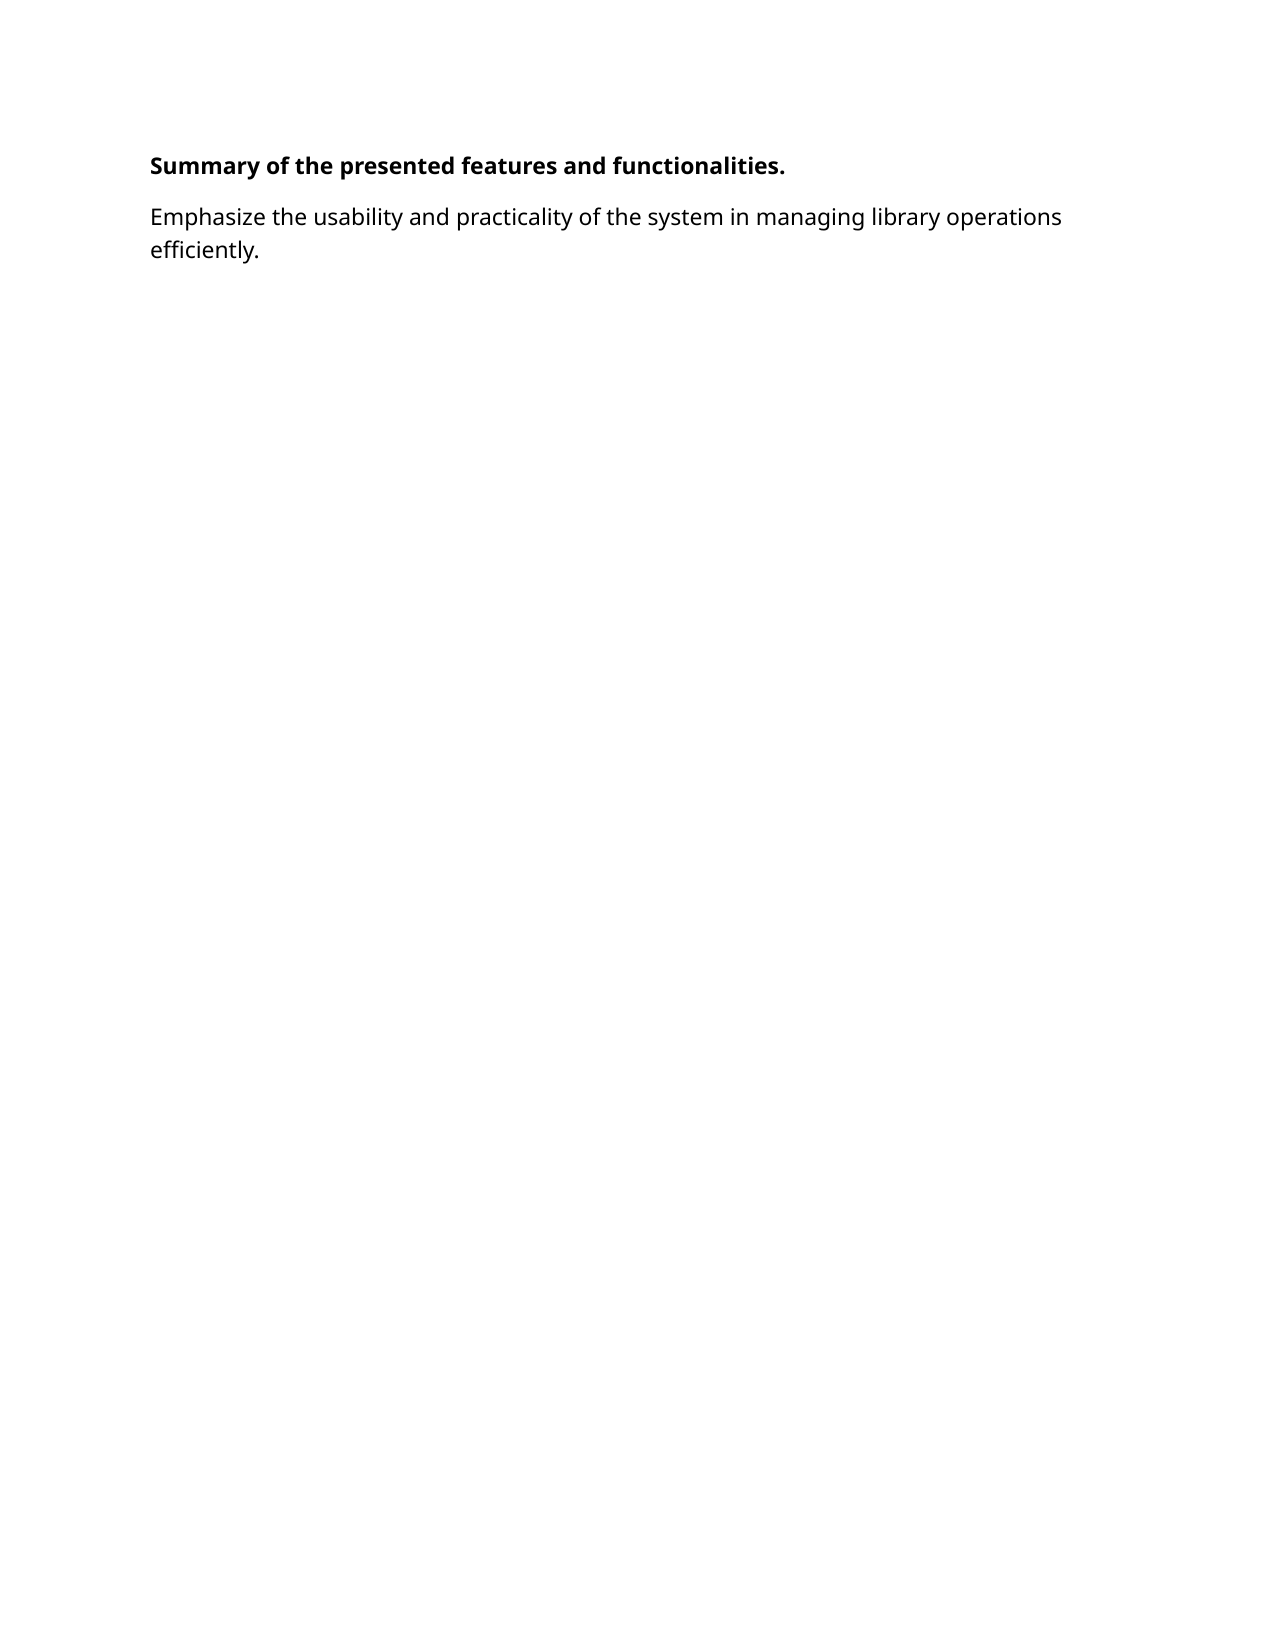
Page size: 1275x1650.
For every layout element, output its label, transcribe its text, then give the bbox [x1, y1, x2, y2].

text Summary of the presented features and functionalities. [150, 150, 1125, 181]
text Emphasize the usability and practicality of the system in managing library operations efficiently. [150, 200, 1125, 265]
